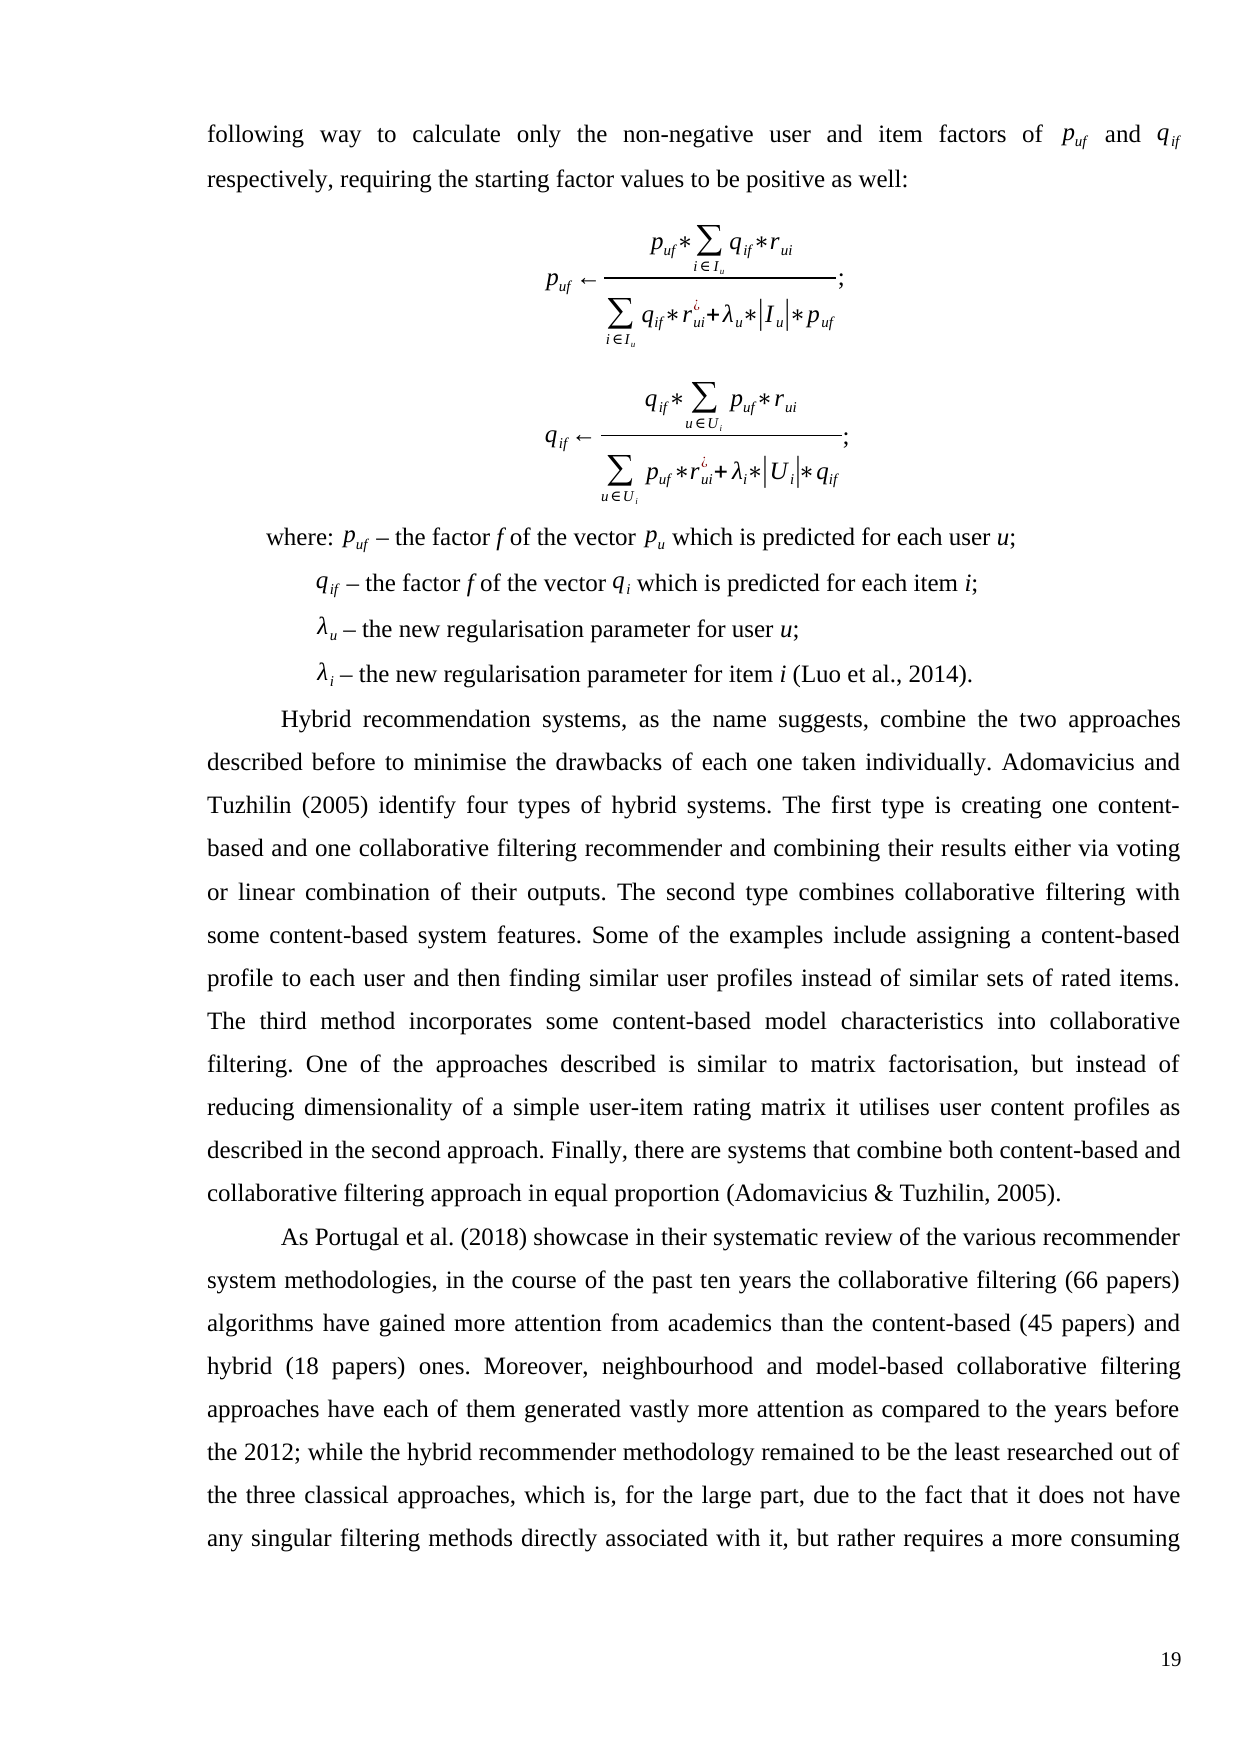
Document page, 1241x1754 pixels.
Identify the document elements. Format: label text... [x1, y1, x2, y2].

text ; [207, 207, 1181, 350]
text Hybrid recommendation systems, as the name suggests, combine the two approaches described before to minimise the drawbacks of each one taken individually. Adomavicius and Tuzhilin (2005) identify four types of hybrid systems. The first type is creating one content-based and one collaborative filtering recommender and combining their results either via voting or linear combination of their outputs. The second type combines collaborative filtering with some content-based system features. Some of the examples include assigning a content-based profile to each user and then finding similar user profiles instead of similar sets of rated items. The third method incorporates some content-based model characteristics into collaborative filtering. One of the approaches described is similar to matrix factorisation, but instead of reducing dimensionality of a simple user-item rating matrix it utilises user content profiles as described in the second approach. Finally, there are systems that combine both content-based and collaborative filtering approach in equal proportion (Adomavicius & Tuzhilin, 2005). [207, 704, 1181, 1207]
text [207, 1222, 1181, 1552]
text – the new regularisation parameter for user u; [207, 613, 1181, 644]
text – the new regularisation parameter for item i (Luo et al., 2014). [207, 658, 1181, 690]
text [207, 118, 1181, 193]
text ; [207, 364, 1181, 507]
text where: – the factor f of the vector which is predicted for each user u; [207, 521, 1181, 552]
text – the factor f of the vector which is predicted for each item i; [207, 567, 1181, 598]
